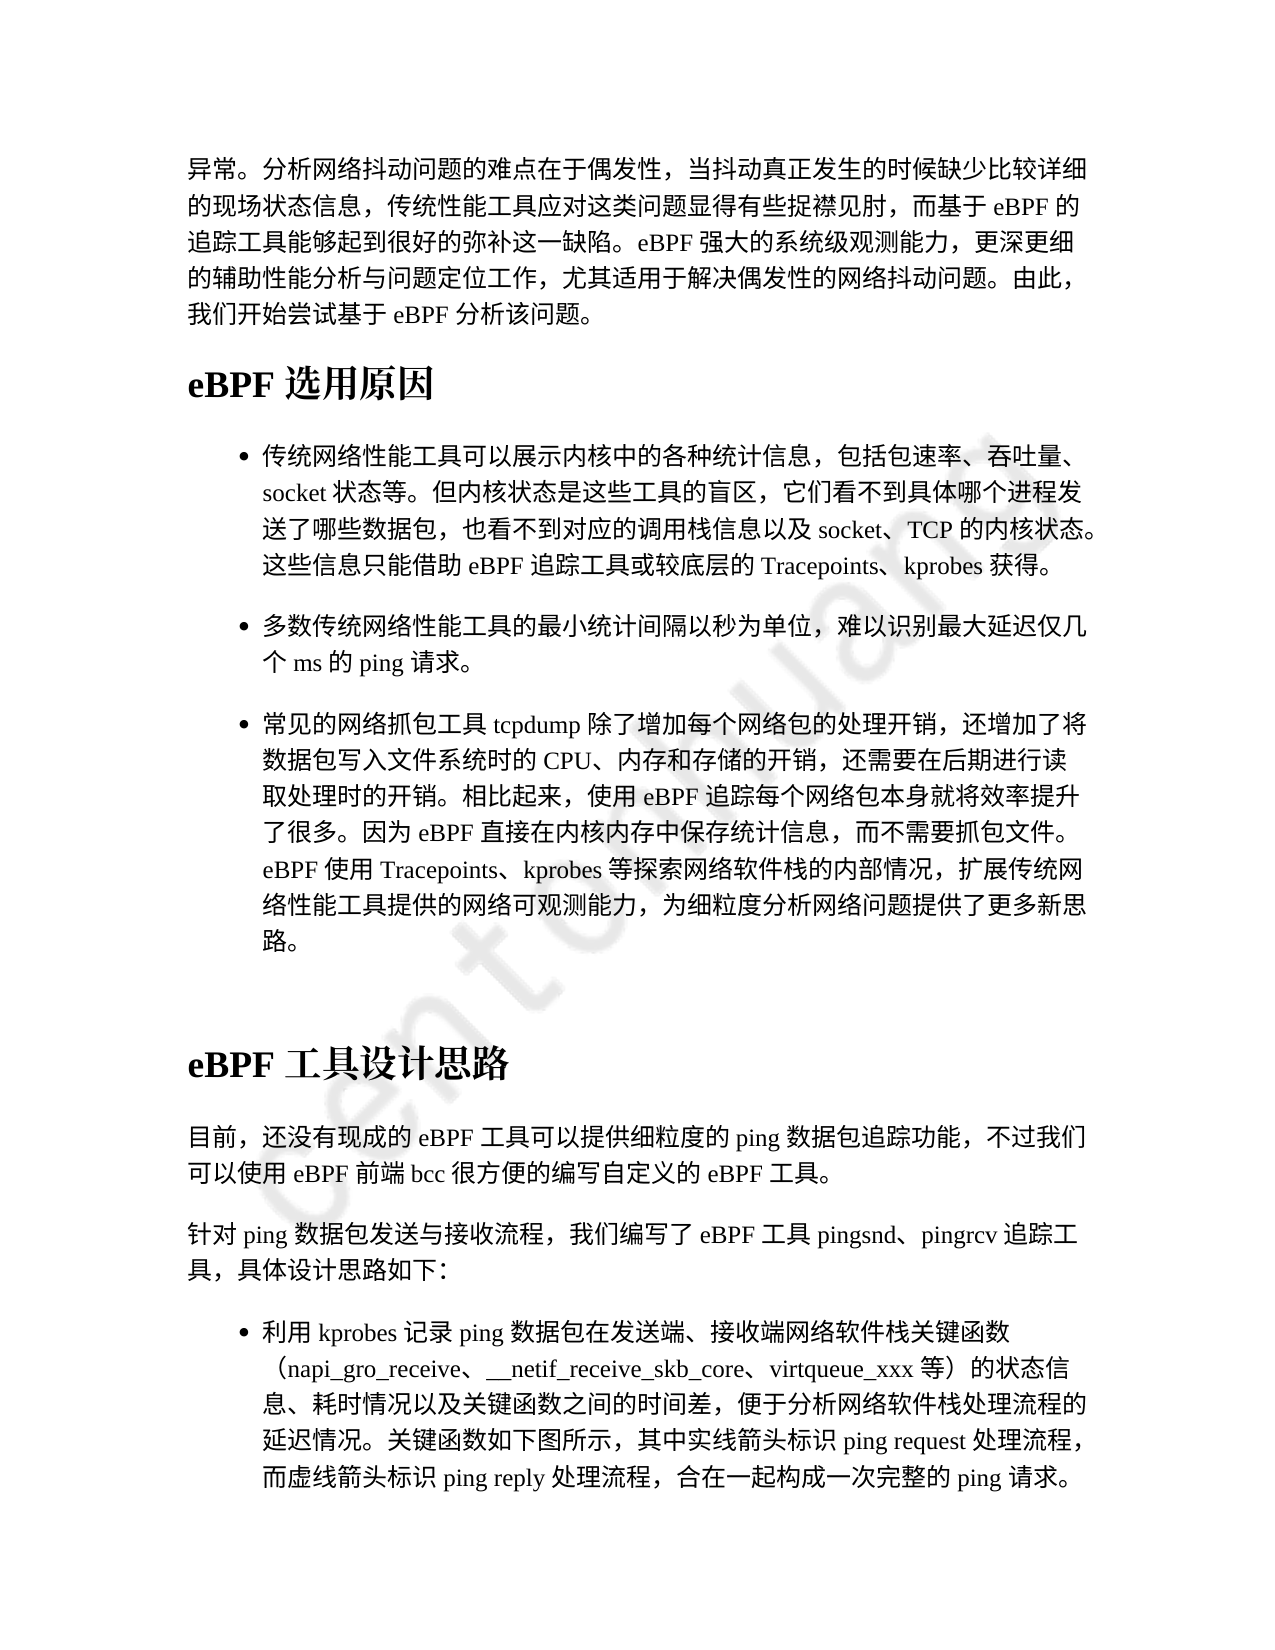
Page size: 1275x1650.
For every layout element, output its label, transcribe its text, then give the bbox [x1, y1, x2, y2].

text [187, 150, 1087, 331]
subtitle eBPF 选用原因 [187, 362, 1087, 406]
text 目前，还没有现成的 eBPF 工具可以提供细粒度的 ping 数据包追踪功能，不过我们可以使用 eBPF 前端 bcc 很方便的编写自定义的 eBPF 工具。 [187, 1117, 1087, 1189]
list 传统网络性能工具可以展示内核中的各种统计信息，包括包速率、吞吐量、socket 状态等。但内核状态是这些工具的盲区，它们看不到具体哪个进程发送了哪些数据包，也看不到对应的调用栈信息以及 socket、TCP 的内核状态。这些信息只能借助 eBPF 追踪工具或较底层的 Tracepoints、kprobes 获得。 [239, 437, 1087, 582]
list 常见的网络抓包工具 tcpdump 除了增加每个网络包的处理开销，还增加了将数据包写入文件系统时的 CPU、内存和存储的开销，还需要在后期进行读取处理时的开销。相比起来，使用 eBPF 追踪每个网络包本身就将效率提升了很多。因为 eBPF 直接在内核内存中保存统计信息，而不需要抓包文件。eBPF 使用 Tracepoints、kprobes 等探索网络软件栈的内部情况，扩展传统网络性能工具提供的网络可观测能力，为细粒度分析网络问题提供了更多新思路。 [239, 704, 1087, 958]
list 多数传统网络性能工具的最小统计间隔以秒为单位，难以识别最大延迟仅几个 ms 的 ping 请求。 [239, 607, 1087, 679]
subtitle eBPF 工具设计思路 [187, 1043, 1087, 1086]
text 针对 ping 数据包发送与接收流程，我们编写了 eBPF 工具 pingsnd、pingrcv 追踪工具，具体设计思路如下： [187, 1214, 1087, 1287]
list 利用 kprobes 记录 ping 数据包在发送端、接收端网络软件栈关键函数（napi_gro_receive、__netif_receive_skb_core、virtqueue_xxx 等）的状态信息、耗时情况以及关键函数之间的时间差，便于分析网络软件栈处理流程的延迟情况。关键函数如下图所示，其中实线箭头标识 ping request 处理流程，而虚线箭头标识 ping reply 处理流程，合在一起构成一次完整的 ping 请求。 [239, 1312, 1087, 1493]
